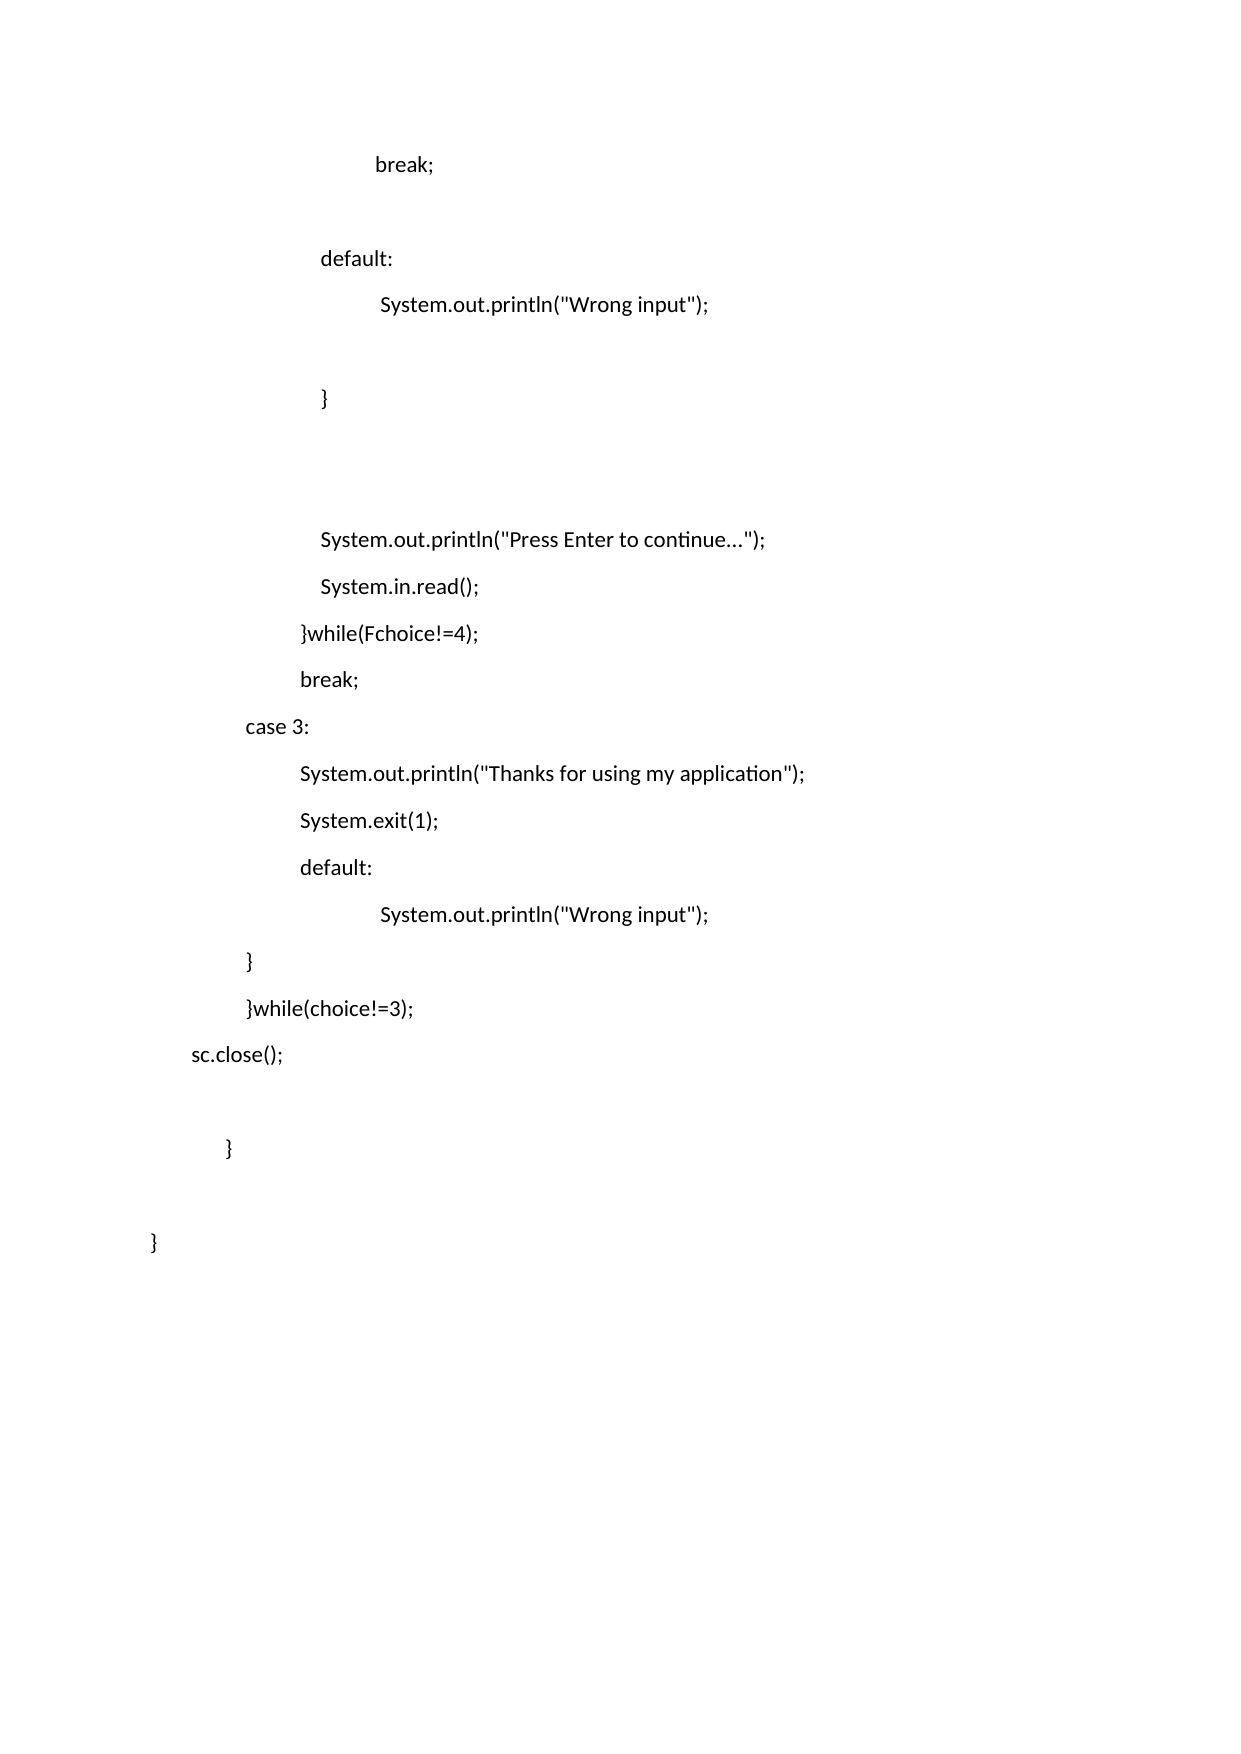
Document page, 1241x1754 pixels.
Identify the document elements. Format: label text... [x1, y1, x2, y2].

text System.out.println("Wrong input"); [150, 291, 1090, 319]
text } [150, 1228, 1090, 1256]
text break; [150, 150, 1090, 178]
text System.out.println("Thanks for using my application"); [150, 759, 1090, 787]
text default: [150, 244, 1090, 272]
text System.out.println("Wrong input"); [150, 900, 1090, 928]
text System.in.read(); [150, 572, 1090, 600]
text break; [150, 666, 1090, 694]
text case 3: [150, 712, 1090, 741]
text default: [150, 853, 1090, 881]
text }while(Fchoice!=4); [150, 619, 1090, 647]
text System.out.println("Press Enter to continue..."); [150, 525, 1090, 553]
text sc.close(); [150, 1041, 1090, 1069]
text } [150, 1134, 1090, 1162]
text }while(choice!=3); [150, 994, 1090, 1022]
text } [150, 384, 1090, 412]
text } [150, 947, 1090, 975]
text System.exit(1); [150, 806, 1090, 834]
